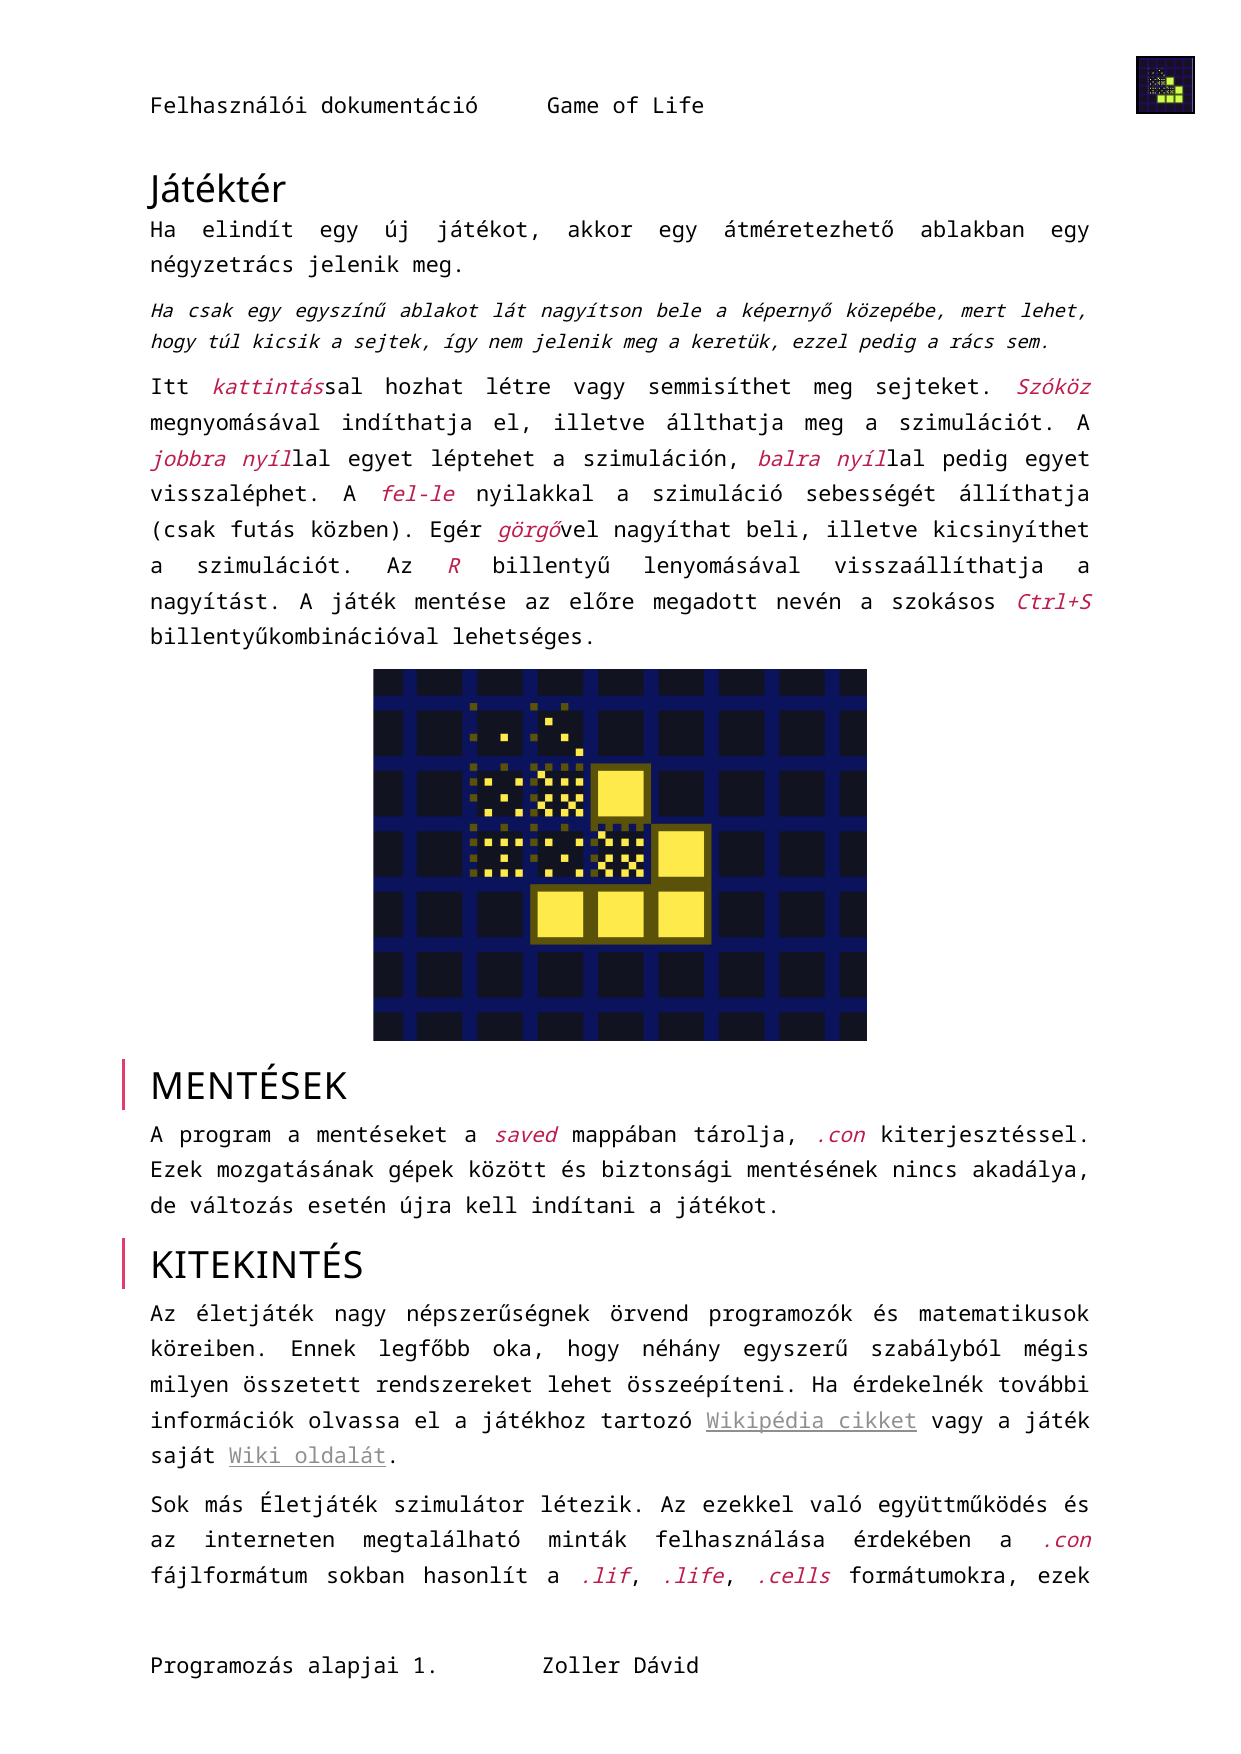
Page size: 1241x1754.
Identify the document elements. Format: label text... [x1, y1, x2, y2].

picture [373, 669, 867, 1041]
subtitle Játéktér [150, 162, 1090, 213]
subtitle Mentések [125, 1059, 1090, 1110]
text Ha elindít egy új játékot, akkor egy átméretezhető ablakban egy négyzetrács jelenik meg. [150, 213, 1090, 279]
text Ha csak egy egyszínű ablakot lát nagyítson bele a képernyő közepébe, mert lehet, hogy túl kicsik a sejtek, így nem jelenik meg a keretük, ezzel pedig a rács sem. [150, 297, 1090, 354]
text Itt kattintással hozhat létre vagy semmisíthet meg sejteket. Szóköz megnyomásával indíthatja el, illetve állthatja meg a szimulációt. A jobbra nyíllal egyet léptehet a szimuláción, balra nyíllal pedig egyet visszaléphet. A fel-le nyilakkal a szimuláció sebességét állíthatja (csak futás közben). Egér görgővel nagyíthat beli, illetve kicsinyíthet a szimulációt. Az R billentyű lenyomásával visszaállíthatja a nagyítást. A játék mentése az előre megadott nevén a szokásos Ctrl+S billentyűkombinációval lehetséges. [150, 371, 1090, 651]
text A program a mentéseket a saved mappában tárolja, .con kiterjesztéssel. Ezek mozgatásának gépek között és biztonsági mentésének nincs akadálya, de változás esetén újra kell indítani a játékot. [150, 1118, 1090, 1220]
picture [1139, 58, 1193, 112]
text Az életjáték nagy népszerűségnek örvend programozók és matematikusok köreiben. Ennek legfőbb oka, hogy néhány egyszerű szabályból mégis milyen összetett rendszereket lehet összeépíteni. Ha érdekelnék további információk olvassa el a játékhoz tartozó Wikipédia cikket vagy a játék saját Wiki oldalát. [150, 1298, 1090, 1470]
subtitle Kitekintés [125, 1238, 1090, 1289]
